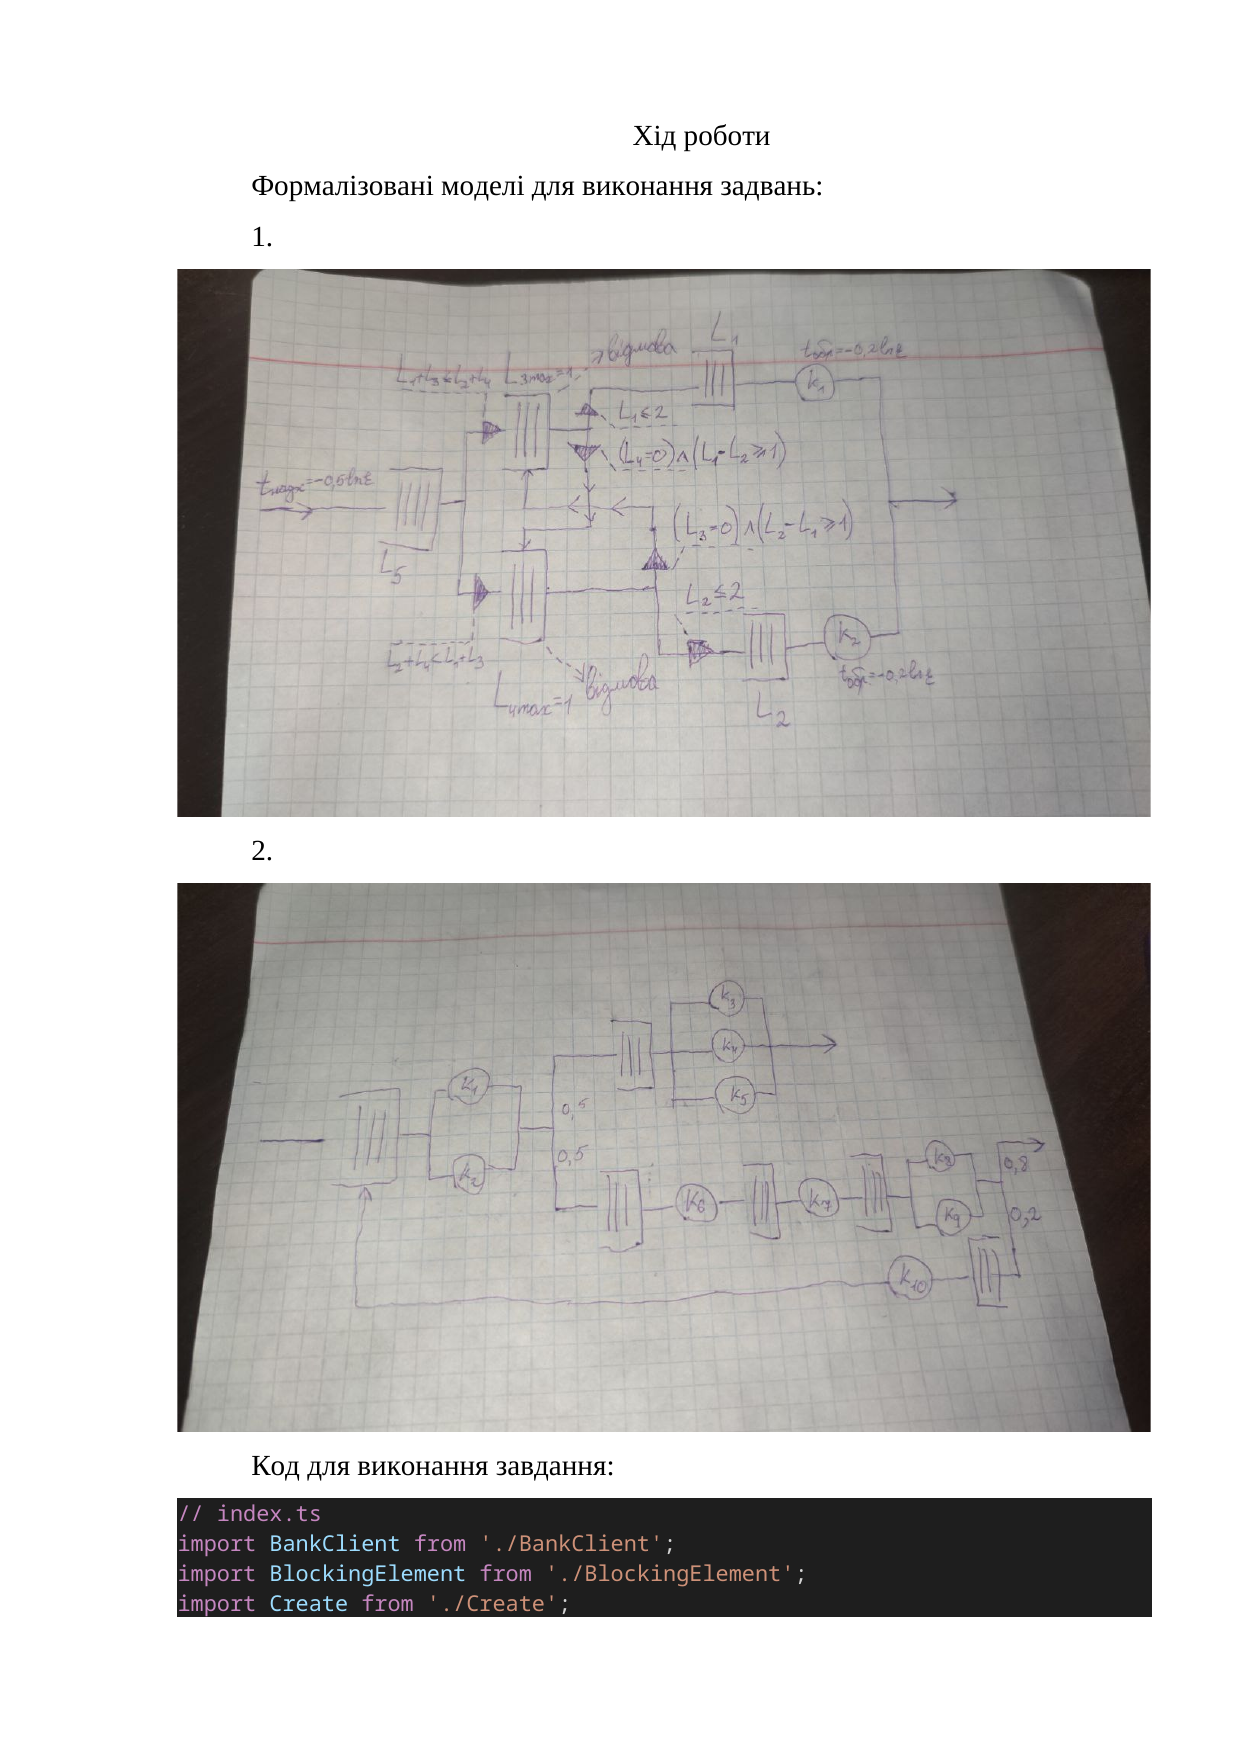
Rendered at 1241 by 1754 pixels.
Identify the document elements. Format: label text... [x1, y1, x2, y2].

picture [177, 883, 1151, 1432]
text // index.ts [177, 1498, 1152, 1528]
text 2. [177, 833, 1152, 867]
text Хід роботи [177, 118, 1152, 152]
text import Create from './Create'; [177, 1588, 1152, 1617]
text Формалізовані моделі для виконання задвань: [177, 168, 1152, 202]
text Код для виконання завдання: [177, 1448, 1152, 1481]
text import BlockingElement from './BlockingElement'; [177, 1558, 1152, 1588]
text import BankClient from './BankClient'; [177, 1528, 1152, 1558]
picture [177, 269, 1151, 817]
text 1. [177, 219, 1152, 252]
